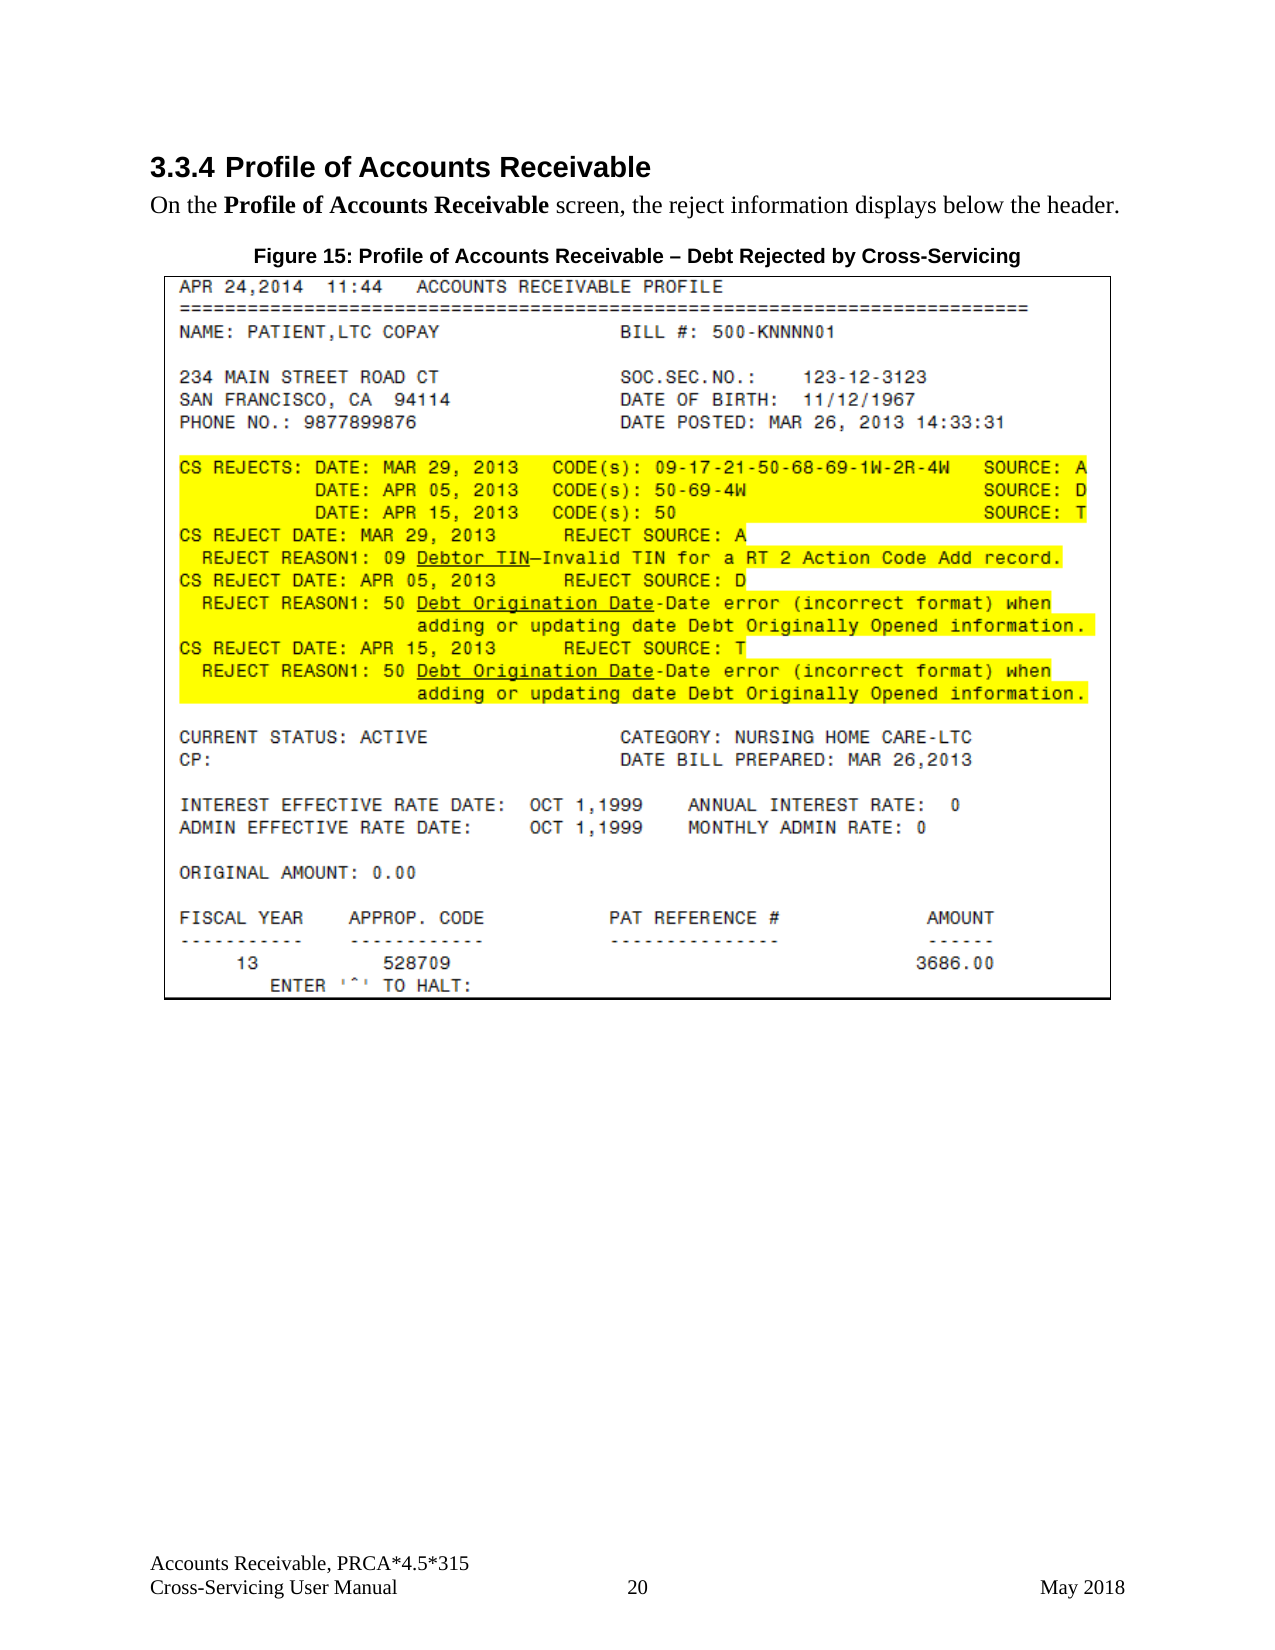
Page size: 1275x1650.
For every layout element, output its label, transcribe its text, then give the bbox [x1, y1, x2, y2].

subtitle Profile of Accounts Receivable [150, 150, 1125, 183]
text On the Profile of Accounts Receivable screen, the reject information displays below the header. [150, 190, 1125, 218]
